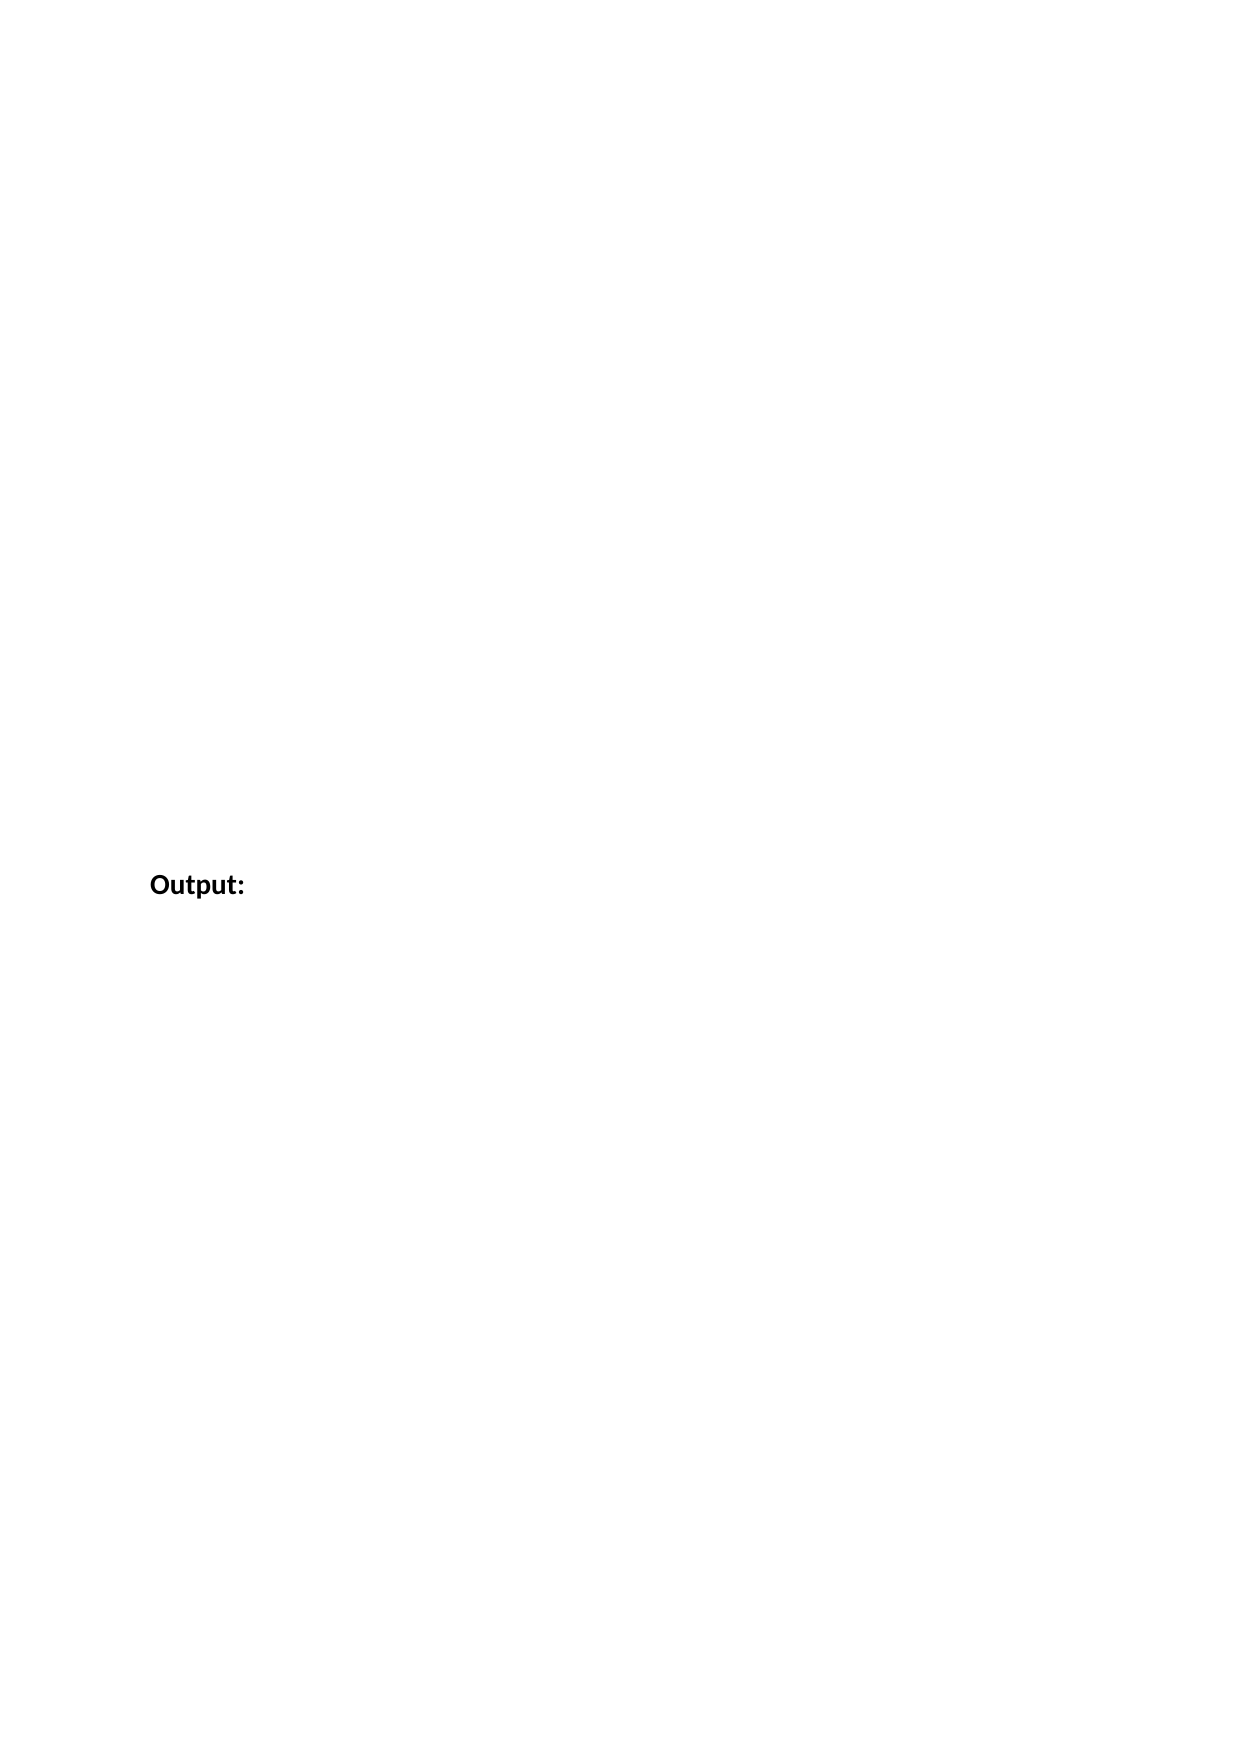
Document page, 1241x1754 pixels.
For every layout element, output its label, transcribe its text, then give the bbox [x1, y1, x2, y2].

text Output: [150, 866, 1090, 902]
